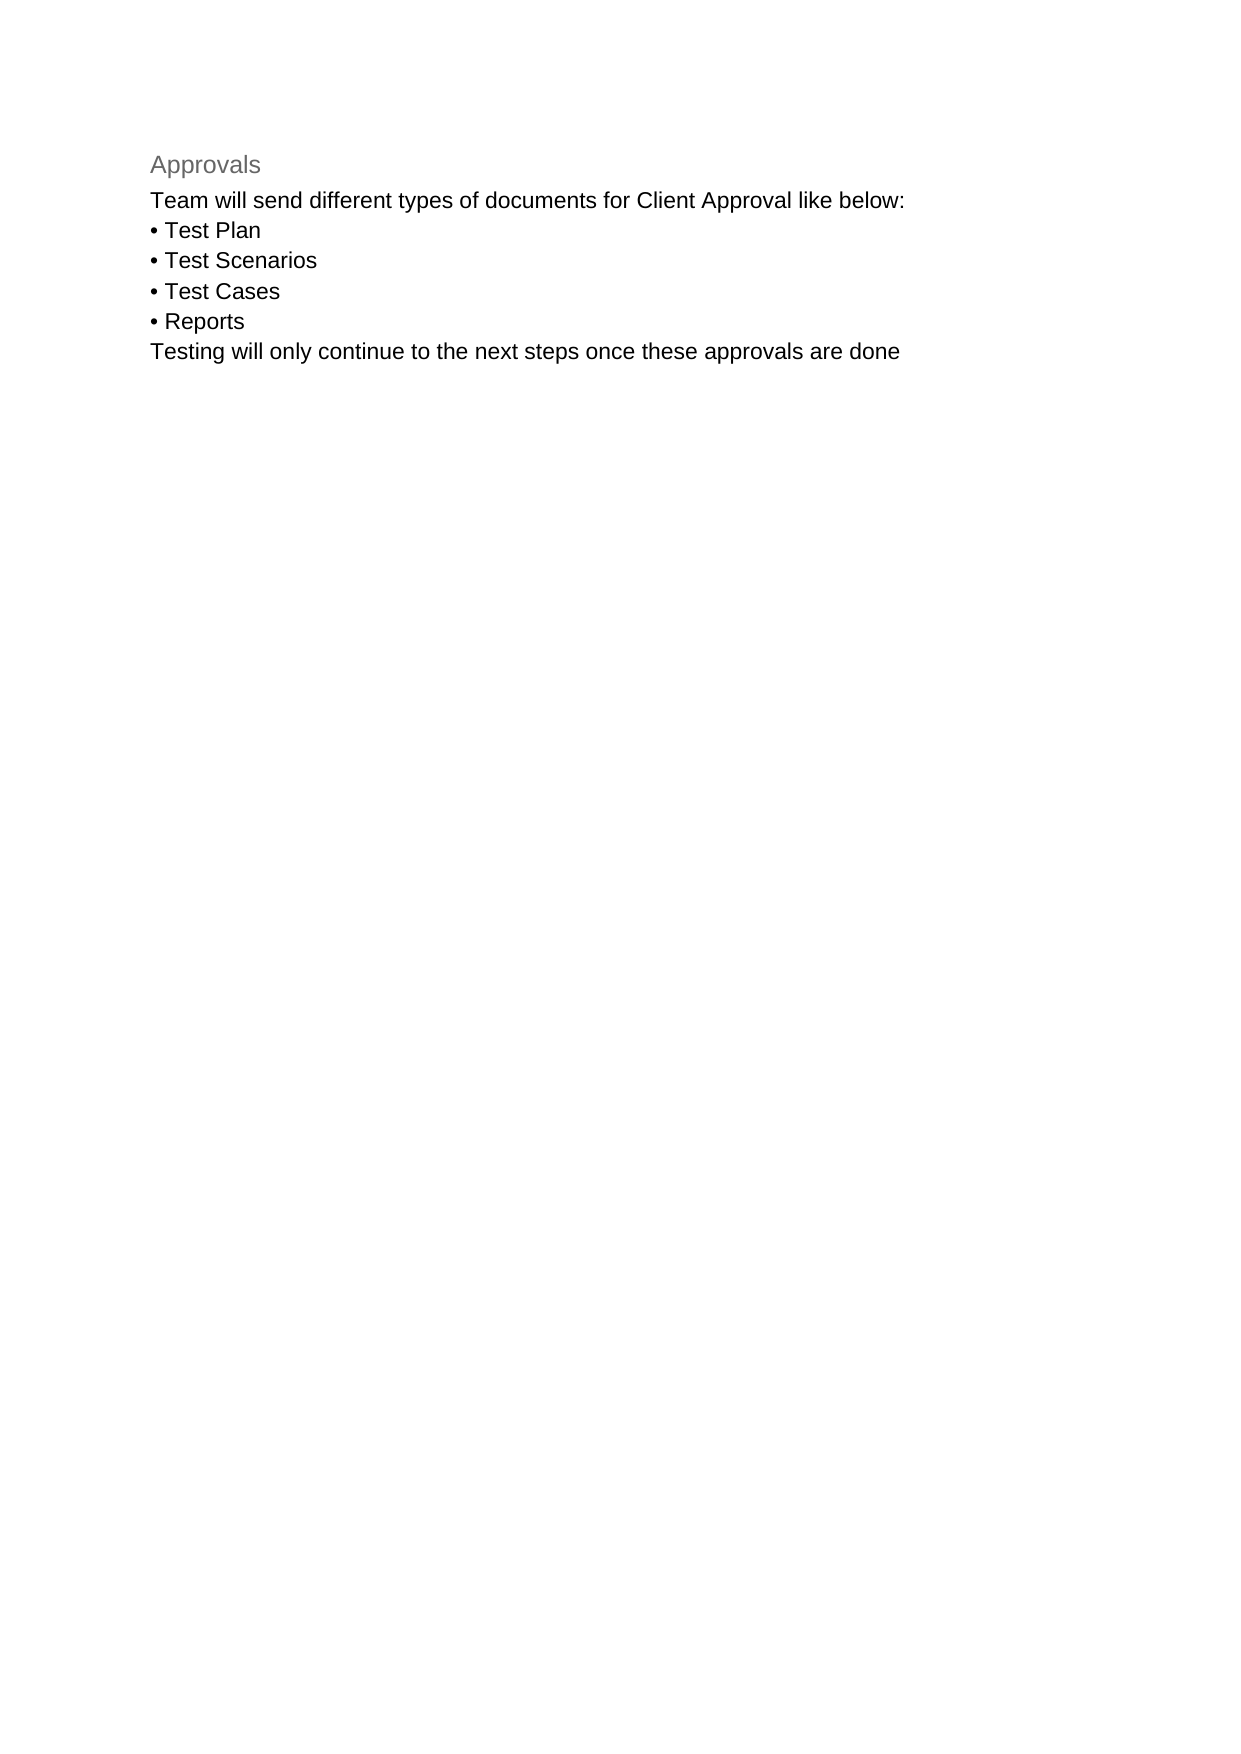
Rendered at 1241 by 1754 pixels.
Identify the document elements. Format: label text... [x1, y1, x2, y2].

text • Test Cases [150, 278, 1090, 304]
text • Test Scenarios [150, 247, 1090, 274]
text • Reports [150, 308, 1090, 334]
subtitle Approvals [150, 150, 1090, 179]
text Testing will only continue to the next steps once these approvals are done [150, 338, 1090, 364]
text • Test Plan [150, 217, 1090, 244]
text Team will send different types of documents for Client Approval like below: [150, 187, 1090, 213]
